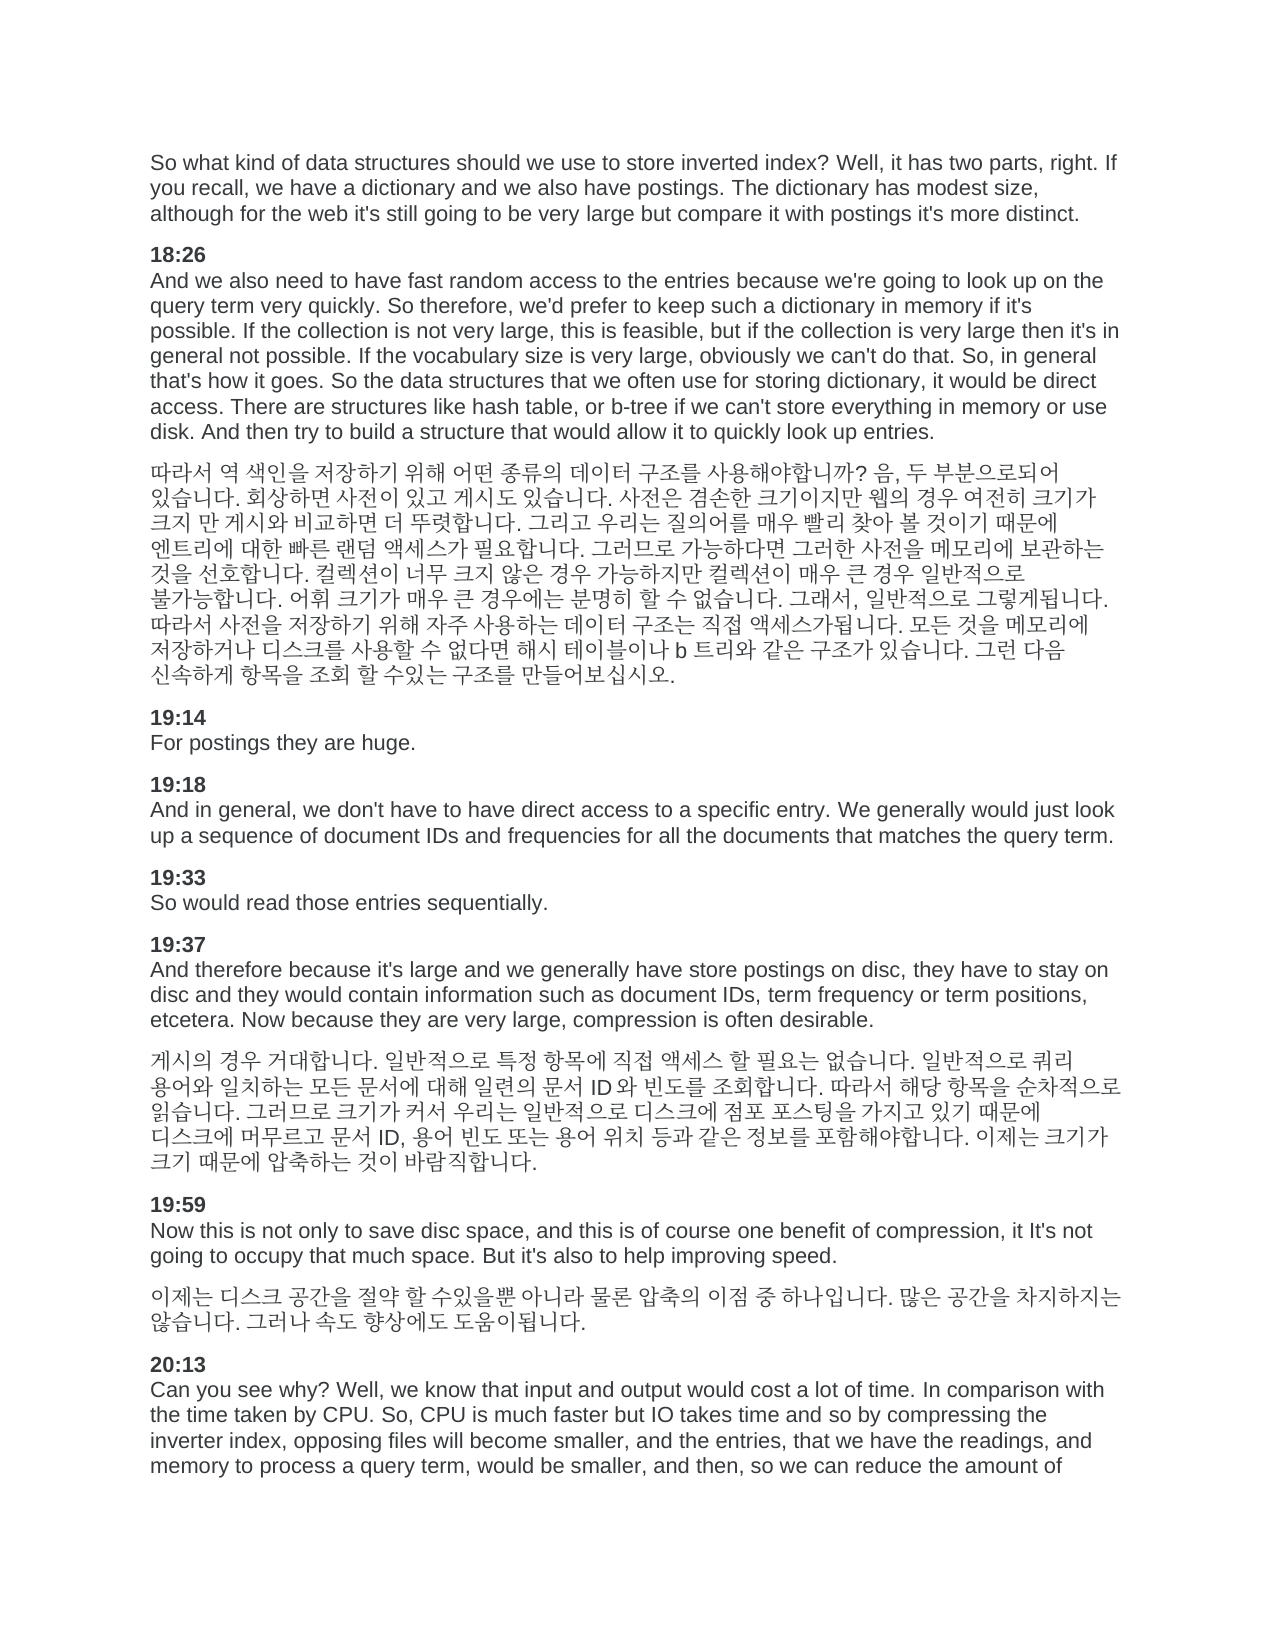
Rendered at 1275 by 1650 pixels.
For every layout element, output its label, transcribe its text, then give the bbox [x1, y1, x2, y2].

text Now this is not only to save disc space, and this is of course one benefit of compression, it It's not going to occupy that much space. But it's also to help improving speed. [150, 1217, 1125, 1268]
text 19:14 [150, 705, 1125, 730]
text And we also need to have fast random access to the entries because we're going to look up on the query term very quickly. So therefore, we'd prefer to keep such a dictionary in memory if it's possible. If the collection is not very large, this is feasible, but if the collection is very large then it's in general not possible. If the vocabulary size is very large, obviously we can't do that. So, in general that's how it goes. So the data structures that we often use for storing dictionary, it would be direct access. There are structures like hash table, or b-tree if we can't store everything in memory or use disk. And then try to build a structure that would allow it to quickly look up entries. [150, 267, 1125, 444]
text 따라서 역 색인을 저장하기 위해 어떤 종류의 데이터 구조를 사용해야합니까? 음, 두 부분으로되어 있습니다. 회상하면 사전이 있고 게시도 있습니다. 사전은 겸손한 크기이지만 웹의 경우 여전히 크기가 크지 만 게시와 비교하면 더 뚜렷합니다. 그리고 우리는 질의어를 매우 빨리 찾아 볼 것이기 때문에 엔트리에 대한 빠른 랜덤 액세스가 필요합니다. 그러므로 가능하다면 그러한 사전을 메모리에 보관하는 것을 선호합니다. 컬렉션이 너무 크지 않은 경우 가능하지만 컬렉션이 매우 큰 경우 일반적으로 불가능합니다. 어휘 크기가 매우 큰 경우에는 분명히 할 수 없습니다. 그래서, 일반적으로 그렇게됩니다. 따라서 사전을 저장하기 위해 자주 사용하는 데이터 구조는 직접 액세스가됩니다. 모든 것을 메모리에 저장하거나 디스크를 사용할 수 없다면 해시 테이블이나 b 트리와 같은 구조가 있습니다. 그런 다음 신속하게 항목을 조회 할 수있는 구조를 만들어보십시오. [150, 461, 1125, 688]
text 19:59 [150, 1192, 1125, 1217]
text 18:26 [150, 242, 1125, 267]
text And in general, we don't have to have direct access to a specific entry. We generally would just look up a sequence of document IDs and frequencies for all the documents that matches the query term. [150, 797, 1125, 848]
text 20:13 [150, 1352, 1125, 1377]
text 19:18 [150, 772, 1125, 797]
text So would read those entries sequentially. [150, 890, 1125, 915]
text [150, 1377, 1125, 1478]
text 19:37 [150, 932, 1125, 957]
text 이제는 디스크 공간을 절약 할 수있을뿐 아니라 물론 압축의 이점 중 하나입니다. 많은 공간을 차지하지는 않습니다. 그러나 속도 향상에도 도움이됩니다. [150, 1284, 1125, 1335]
text So what kind of data structures should we use to store inverted index? Well, it has two parts, right. If you recall, we have a dictionary and we also have postings. The dictionary has modest size, although for the web it's still going to be very large but compare it with postings it's more distinct. [150, 150, 1125, 226]
text And therefore because it's large and we generally have store postings on disc, they have to stay on disc and they would contain information such as document IDs, term frequency or term positions, etcetera. Now because they are very large, compression is often desirable. [150, 957, 1125, 1032]
text For postings they are huge. [150, 730, 1125, 756]
text 게시의 경우 거대합니다. 일반적으로 특정 항목에 직접 액세스 할 필요는 없습니다. 일반적으로 쿼리 용어와 일치하는 모든 문서에 대해 일련의 문서 ID와 빈도를 조회합니다. 따라서 해당 항목을 순차적으로 읽습니다. 그러므로 크기가 커서 우리는 일반적으로 디스크에 점포 포스팅을 가지고 있기 때문에 디스크에 머무르고 문서 ID, 용어 빈도 또는 용어 위치 등과 같은 정보를 포함해야합니다. 이제는 크기가 크기 때문에 압축하는 것이 바람직합니다. [150, 1049, 1125, 1176]
text 19:33 [150, 864, 1125, 890]
